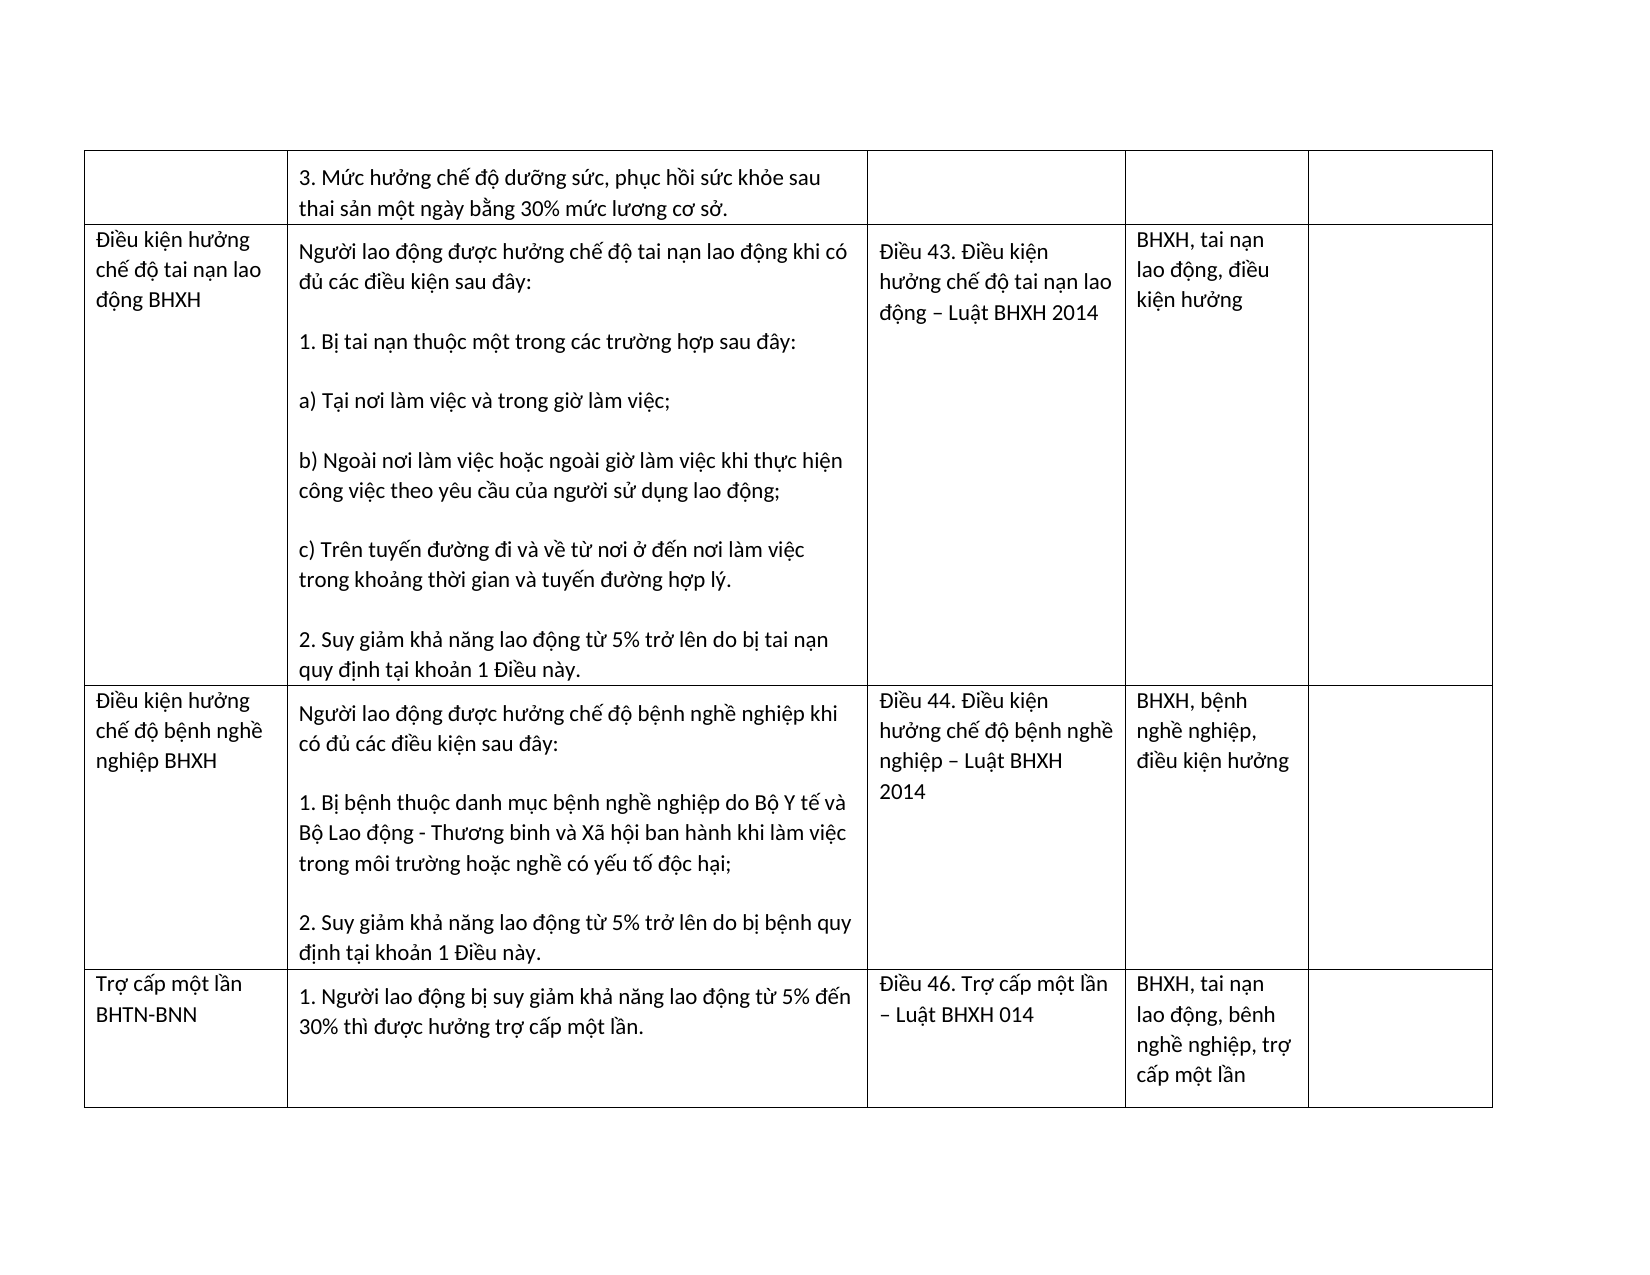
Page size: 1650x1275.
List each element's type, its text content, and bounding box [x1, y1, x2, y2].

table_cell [85, 970, 287, 1107]
table_cell Người lao động được hưởng chế độ tai nạn lao động khi có đủ các điều kiện sau đây: 1. Bị tai nạn thuộc một trong các trường hợp sau đây: a) Tại nơi làm việc và trong giờ làm việc; b) Ngoài nơi làm việc hoặc ngoài giờ làm việc khi thực hiện công việc theo yêu cầu của người sử dụng lao động; c) Trên tuyến đường đi và về từ nơi ở đến nơi làm việc trong khoảng thời gian và tuyến đường hợp lý. 2. Suy giảm khả năng lao động từ 5% trở lên do bị tai nạn quy định tại khoản 1 Điều này. [288, 225, 867, 685]
table_cell Điều 44. Điều kiện hưởng chế độ bệnh nghề nghiệp – Luật BHXH 2014 [868, 686, 1125, 968]
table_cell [288, 970, 867, 1107]
table_cell BHXH, bệnh nghề nghiệp, điều kiện hưởng [1126, 686, 1308, 968]
table_cell [1309, 686, 1492, 968]
table_cell Điều kiện hưởng chế độ tai nạn lao động BHXH [85, 225, 287, 685]
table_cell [1126, 151, 1308, 224]
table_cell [868, 970, 1125, 1107]
table_cell [1309, 151, 1492, 224]
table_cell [868, 151, 1125, 224]
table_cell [85, 151, 287, 224]
table_cell Người lao động được hưởng chế độ bệnh nghề nghiệp khi có đủ các điều kiện sau đây: 1. Bị bệnh thuộc danh mục bệnh nghề nghiệp do Bộ Y tế và Bộ Lao động - Thương binh và Xã hội ban hành khi làm việc trong môi trường hoặc nghề có yếu tố độc hại; 2. Suy giảm khả năng lao động từ 5% trở lên do bị bệnh quy định tại khoản 1 Điều này. [288, 686, 867, 968]
table_cell Điều kiện hưởng chế độ bệnh nghề nghiệp BHXH [85, 686, 287, 968]
table_cell Điều 43. Điều kiện hưởng chế độ tai nạn lao động – Luật BHXH 2014 [868, 225, 1125, 685]
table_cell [288, 151, 867, 224]
table_cell [1309, 225, 1492, 685]
table_cell [1309, 970, 1492, 1107]
table_cell BHXH, tai nạn lao động, điều kiện hưởng [1126, 225, 1308, 685]
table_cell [1126, 970, 1308, 1107]
